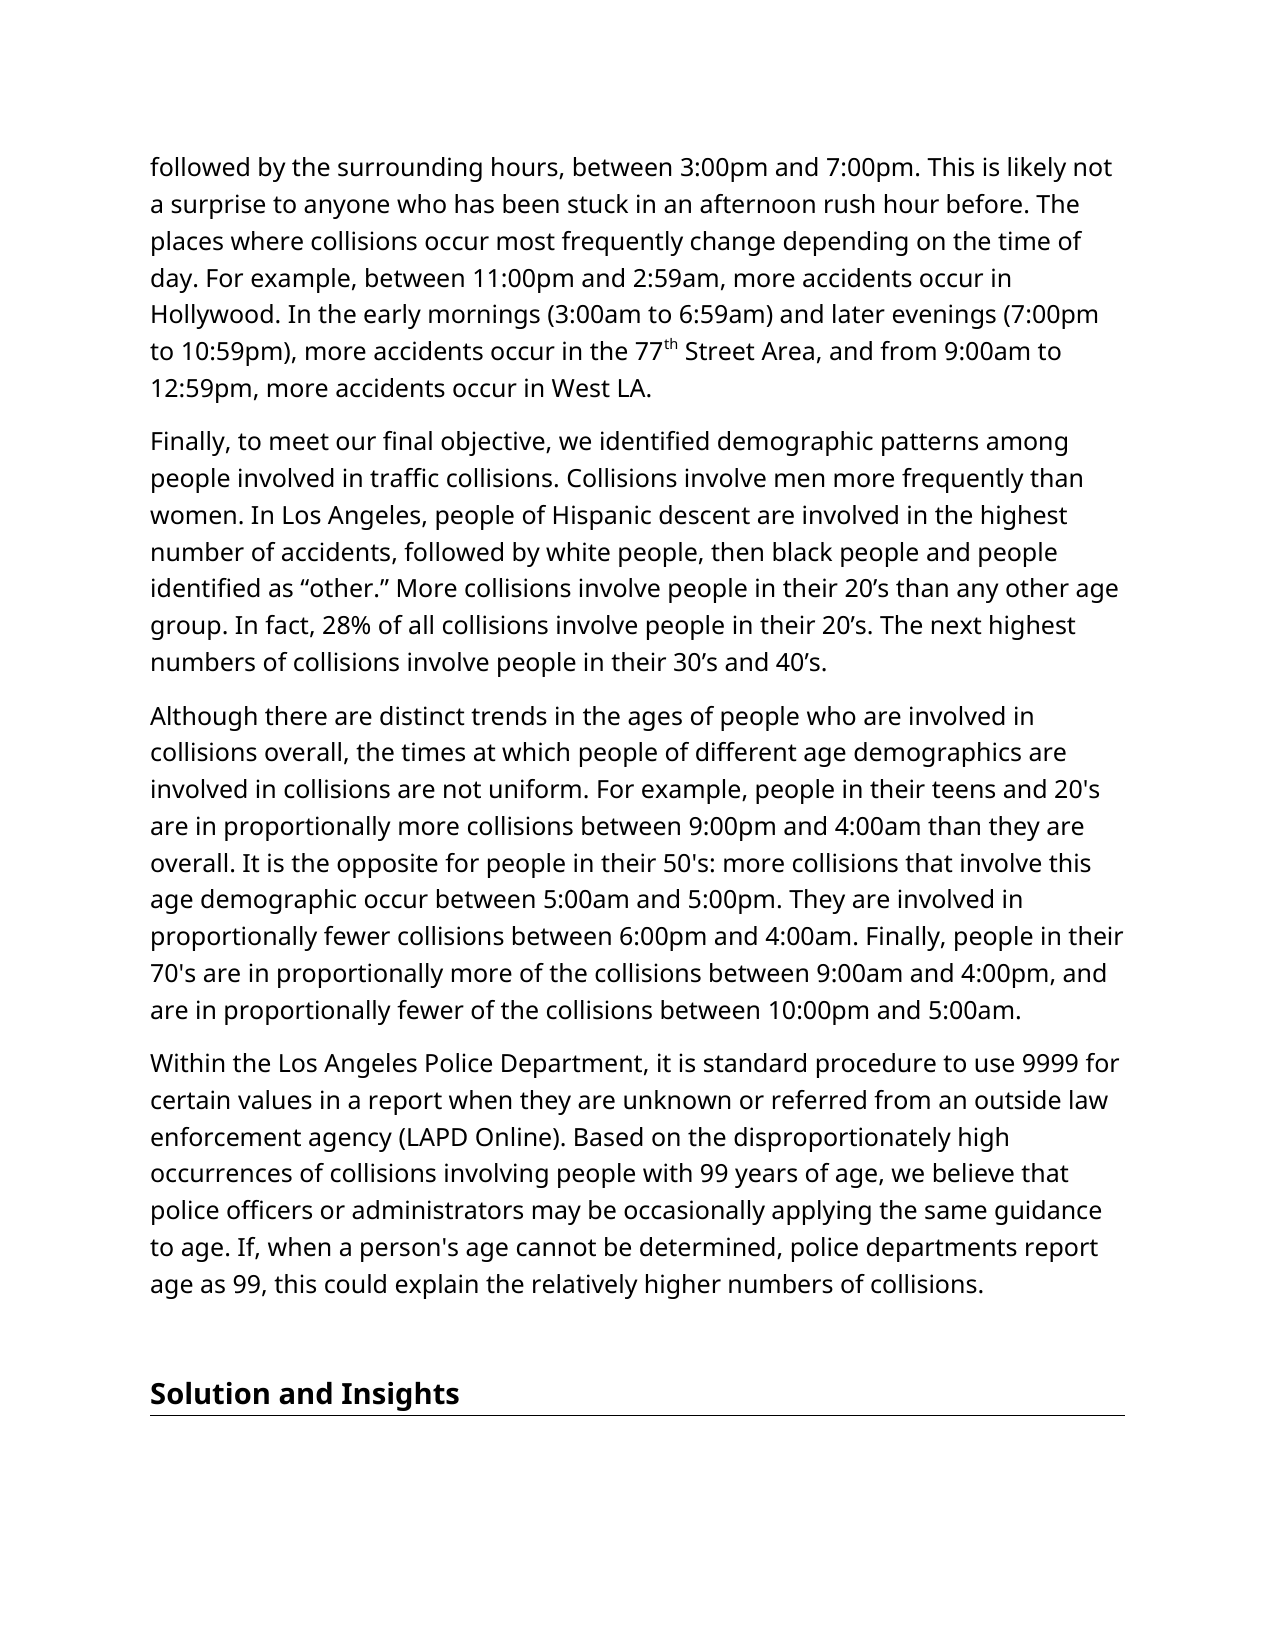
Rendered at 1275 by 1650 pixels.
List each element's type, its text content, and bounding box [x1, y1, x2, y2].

text Solution and Insights [150, 1373, 1125, 1415]
text Although there are distinct trends in the ages of people who are involved in collisions overall, the times at which people of different age demographics are involved in collisions are not uniform. For example, people in their teens and 20's are in proportionally more collisions between 9:00pm and 4:00am than they are overall. It is the opposite for people in their 50's: more collisions that involve this age demographic occur between 5:00am and 5:00pm. They are involved in proportionally fewer collisions between 6:00pm and 4:00am. Finally, people in their 70's are in proportionally more of the collisions between 9:00am and 4:00pm, and are in proportionally fewer of the collisions between 10:00pm and 5:00am. [150, 698, 1125, 1026]
text Within the Los Angeles Police Department, it is standard procedure to use 9999 for certain values in a report when they are unknown or referred from an outside law enforcement agency (LAPD Online). Based on the disproportionately high occurrences of collisions involving people with 99 years of age, we believe that police officers or administrators may be occasionally applying the same guidance to age. If, when a person's age cannot be determined, police departments report age as 99, this could explain the relatively higher numbers of collisions. [150, 1046, 1125, 1300]
text Finally, to meet our final objective, we identified demographic patterns among people involved in traffic collisions. Collisions involve men more frequently than women. In Los Angeles, people of Hispanic descent are involved in the highest number of accidents, followed by white people, then black people and people identified as “other.” More collisions involve people in their 20’s than any other age group. In fact, 28% of all collisions involve people in their 20’s. The next highest numbers of collisions involve people in their 30’s and 40’s. [150, 424, 1125, 679]
